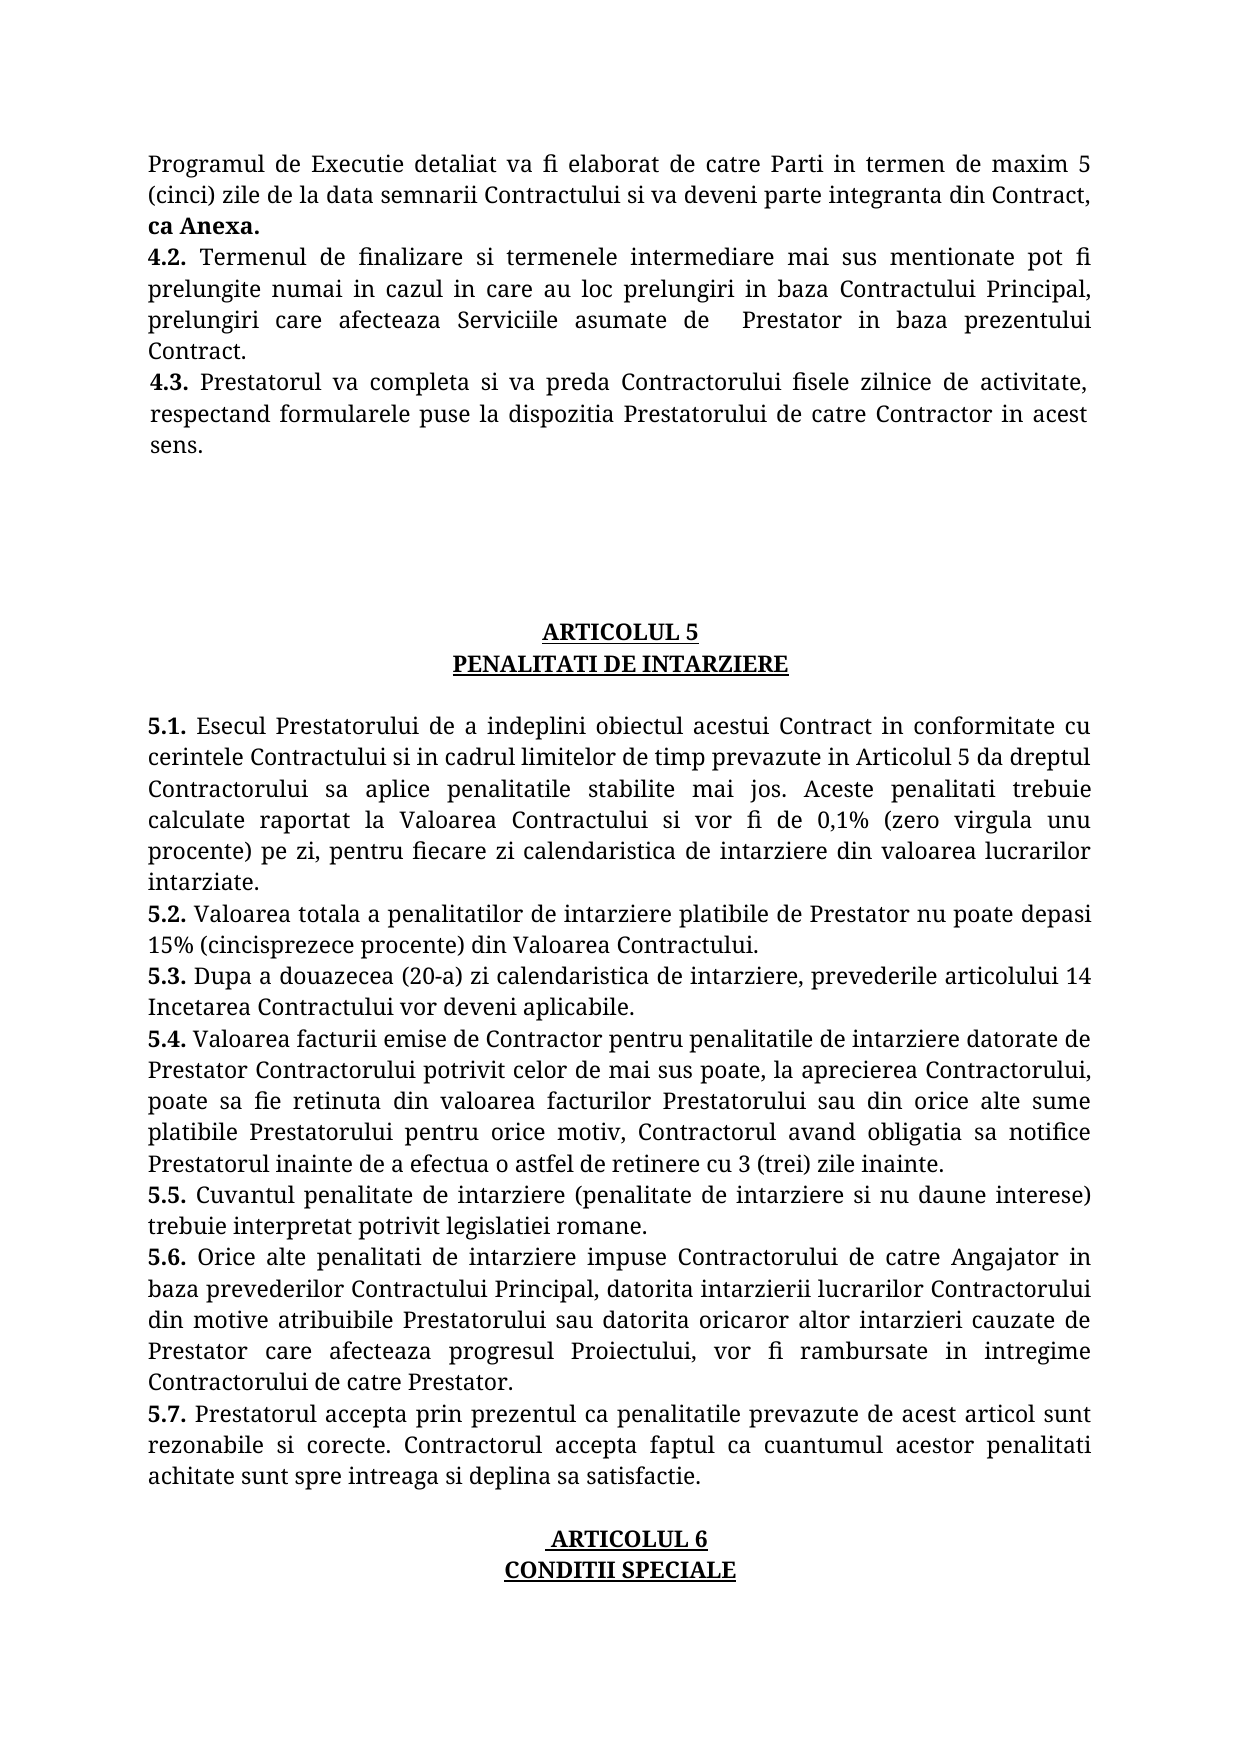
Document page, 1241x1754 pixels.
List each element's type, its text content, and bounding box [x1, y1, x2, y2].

text PENALITATI DE INTARZIERE [148, 648, 1093, 679]
text 5.6. Orice alte penalitati de intarziere impuse Contractorului de catre Angajator in baza prevederilor Contractului Principal, datorita intarzierii lucrarilor Contractorului din motive atribuibile Prestatorului sau datorita oricaror altor intarzieri cauzate de Prestator care afecteaza progresul Proiectului, vor fi rambursate in intregime Contractorului de catre Prestator. [148, 1241, 1093, 1398]
text 5.1. Esecul Prestatorului de a indeplini obiectul acestui Contract in conformitate cu cerintele Contractului si in cadrul limitelor de timp prevazute in Articolul 5 da dreptul Contractorului sa aplice penalitatile stabilite mai jos. Aceste penalitati trebuie calculate raportat la Valoarea Contractului si vor fi de 0,1% (zero virgula unu procente) pe zi, pentru fiecare zi calendaristica de intarziere din valoarea lucrarilor intarziate. [148, 710, 1093, 898]
text 5.7. Prestatorul accepta prin prezentul ca penalitatile prevazute de acest articol sunt rezonabile si corecte. Contractorul accepta faptul ca cuantumul acestor penalitati achitate sunt spre intreaga si deplina sa satisfactie. [148, 1398, 1093, 1491]
text Programul de Executie detaliat va fi elaborat de catre Parti in termen de maxim 5 (cinci) zile de la data semnarii Contractului si va deveni parte integranta din Contract, ca Anexa. [148, 148, 1093, 241]
text ARTICOLUL 6 [148, 1523, 1093, 1554]
text 5.5. Cuvantul penalitate de intarziere (penalitate de intarziere si nu daune interese) trebuie interpretat potrivit legislatiei romane. [148, 1179, 1093, 1241]
text ARTICOLUL 5 [148, 616, 1093, 648]
text 5.2. Valoarea totala a penalitatilor de intarziere platibile de Prestator nu poate depasi 15% (cincisprezece procente) din Valoarea Contractului. [148, 898, 1093, 960]
text CONDITII SPECIALE [148, 1554, 1093, 1585]
text 4.2. Termenul de finalizare si termenele intermediare mai sus mentionate pot fi prelungite numai in cazul in care au loc prelungiri in baza Contractului Principal, prelungiri care afecteaza Serviciile asumate de Prestator in baza prezentului Contract. [148, 241, 1093, 366]
text 5.4. Valoarea facturii emise de Contractor pentru penalitatile de intarziere datorate de Prestator Contractorului potrivit celor de mai sus poate, la aprecierea Contractorului, poate sa fie retinuta din valoarea facturilor Prestatorului sau din orice alte sume platibile Prestatorului pentru orice motiv, Contractorul avand obligatia sa notifice Prestatorul inainte de a efectua o astfel de retinere cu 3 (trei) zile inainte. [148, 1023, 1093, 1179]
text 5.3. Dupa a douazecea (20-a) zi calendaristica de intarziere, prevederile articolului 14 Incetarea Contractului vor deveni aplicabile. [148, 960, 1093, 1023]
text 4.3. Prestatorul va completa si va preda Contractorului fisele zilnice de activitate, respectand formularele puse la dispozitia Prestatorului de catre Contractor in acest sens. [150, 366, 1088, 460]
